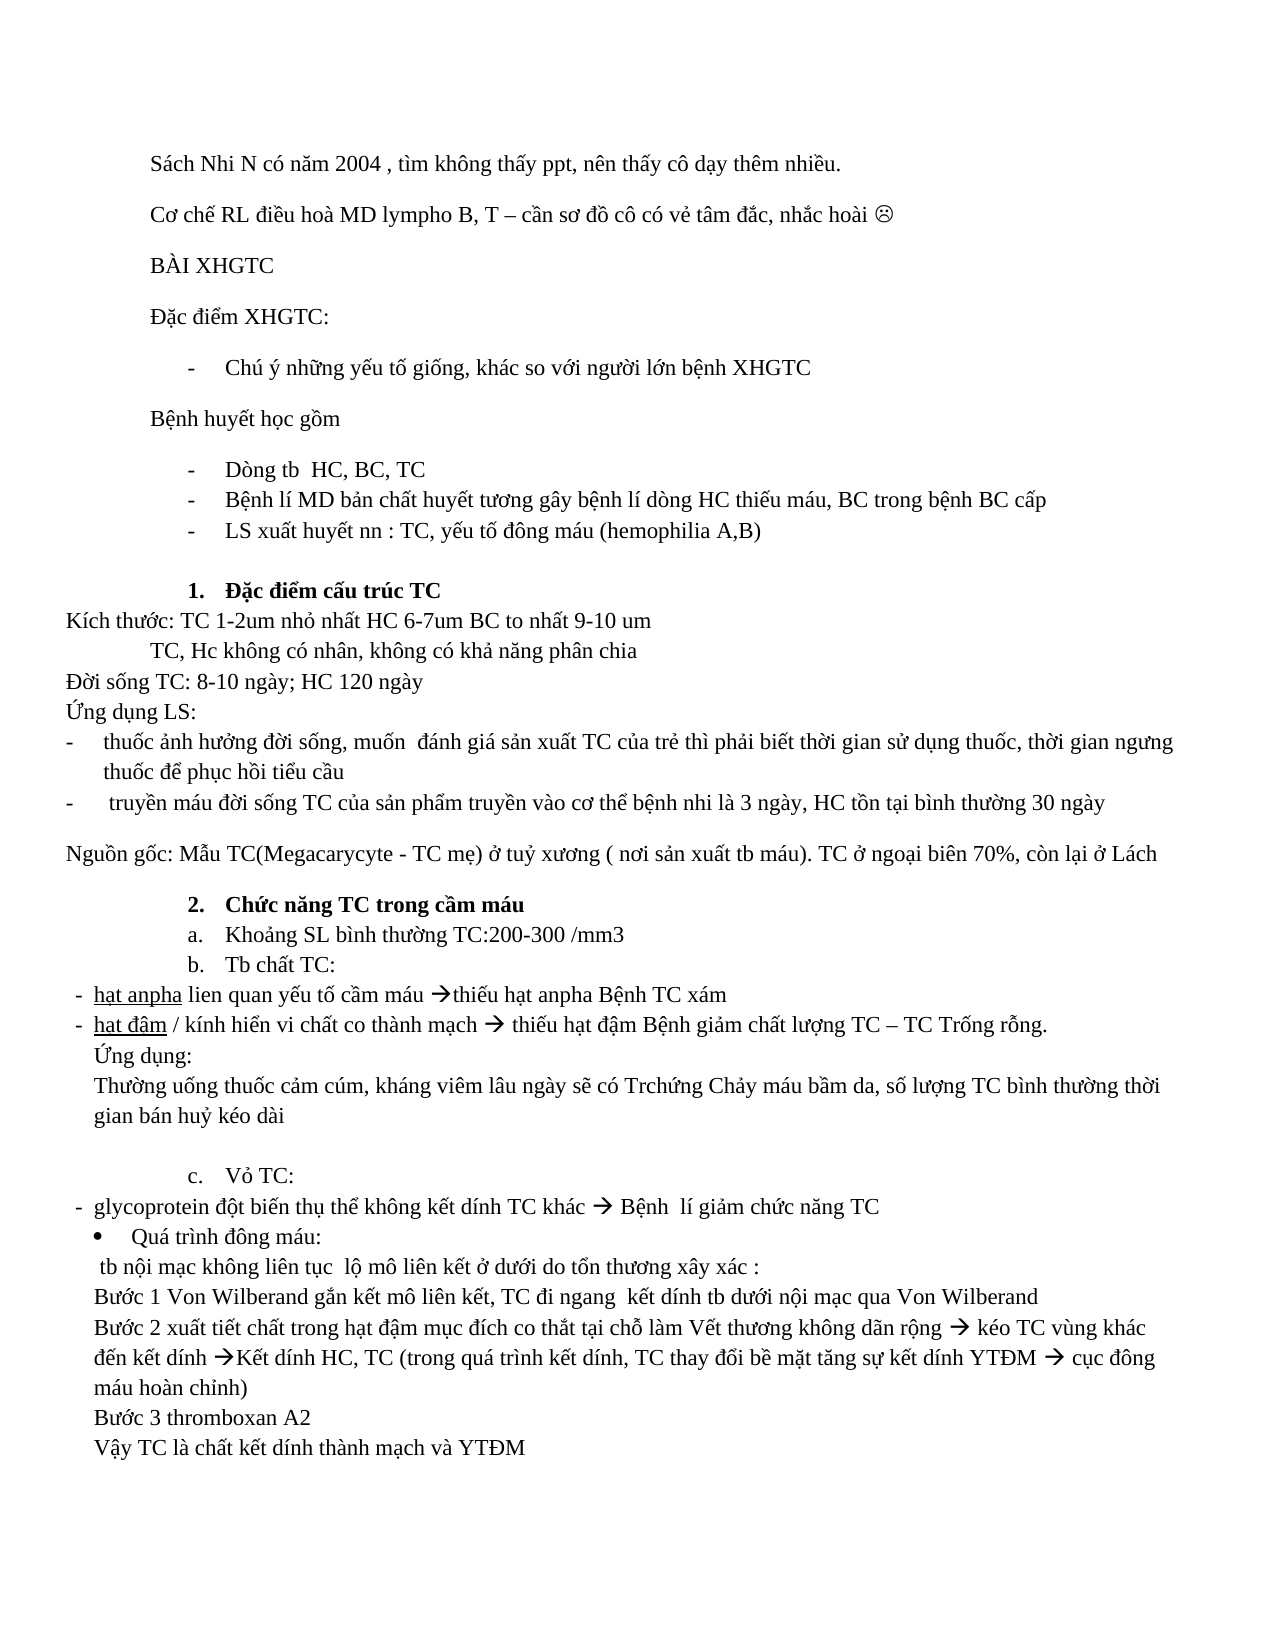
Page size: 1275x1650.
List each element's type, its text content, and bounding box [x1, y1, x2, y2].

list hạt anpha lien quan yếu tố cầm máu thiếu hạt anpha Bệnh TC xám [75, 981, 1181, 1008]
text Sách Nhi N có năm 2004 , tìm không thấy ppt, nên thấy cô dạy thêm nhiều. [150, 150, 1181, 176]
list TC, Hc không có nhân, không có khả năng phân chia [66, 637, 1181, 664]
text Cơ chế RL điều hoà MD lympho B, T – cần sơ đồ cô có vẻ tâm đắc, nhắc hoài [150, 201, 1181, 227]
list Bước 1 Von Wilberand gắn kết mô liên kết, TC đi ngang kết dính tb dưới nội mạc qua Von Wilberand [94, 1283, 1181, 1310]
list thuốc ảnh hưởng đời sống, muốn đánh giá sản xuất TC của trẻ thì phải biết thời gian sử dụng thuốc, thời gian ngưng thuốc để phục hồi tiểu cầu [66, 728, 1181, 785]
list Bước 3 thromboxan A2 [94, 1404, 1181, 1431]
list Tb chất TC: [187, 951, 1181, 977]
list truyền máu đời sống TC của sản phẩm truyền vào cơ thể bệnh nhi là 3 ngày, HC tồn tại bình thường 30 ngày [66, 788, 1181, 815]
list tb nội mạc không liên tục lộ mô liên kết ở dưới do tổn thương xây xác : [94, 1253, 1181, 1279]
list hạt đậm / kính hiển vi chất co thành mạch thiếu hạt đậm Bệnh giảm chất lượng TC – TC Trống rỗng. [75, 1011, 1181, 1038]
list Ứng dụng: [94, 1042, 1181, 1068]
list Kích thước: TC 1-2um nhỏ nhất HC 6-7um BC to nhất 9-10 um [66, 607, 1181, 634]
list Dòng tb HC, BC, TC [187, 456, 1181, 483]
list Chú ý những yếu tố giống, khác so với người lớn bệnh XHGTC [187, 354, 1181, 381]
text Nguồn gốc: Mẫu TC(Megacarycyte - TC mẹ) ở tuỷ xương ( nơi sản xuất tb máu). TC ở ngoại biên 70%, còn lại ở Lách [66, 839, 1181, 866]
list Đặc điểm cấu trúc TC [187, 577, 1181, 603]
list Thường uống thuốc cảm cúm, kháng viêm lâu ngày sẽ có Trchứng Chảy máu bầm da, số lượng TC bình thường thời gian bán huỷ kéo dài [94, 1072, 1181, 1128]
text BÀI XHGTC [150, 252, 1181, 278]
list Vỏ TC: [187, 1162, 1181, 1189]
list Đời sống TC: 8-10 ngày; HC 120 ngày [66, 668, 1181, 694]
list Ứng dụng LS: [66, 698, 1181, 724]
list LS xuất huyết nn : TC, yếu tố đông máu (hemophilia A,B) [187, 517, 1181, 543]
text Bệnh huyết học gồm [150, 405, 1181, 432]
list Chức năng TC trong cầm máu [187, 891, 1181, 917]
text Đặc điểm XHGTC: [150, 303, 1181, 329]
list glycoprotein đột biến thụ thể không kết dính TC khác Bệnh lí giảm chức năng TC [75, 1193, 1181, 1219]
list Khoảng SL bình thường TC:200-300 /mm3 [187, 921, 1181, 947]
list Quá trình đông máu: [94, 1223, 1181, 1249]
list Vậy TC là chất kết dính thành mạch và YTĐM [94, 1434, 1181, 1461]
list Bệnh lí MD bản chất huyết tương gây bệnh lí dòng HC thiếu máu, BC trong bệnh BC cấp [187, 486, 1181, 513]
list Bước 2 xuất tiết chất trong hạt đậm mục đích co thắt tại chỗ làm Vết thương không dãn rộng kéo TC vùng khác đến kết dính Kết dính HC, TC (trong quá trình kết dính, TC thay đổi bề mặt tăng sự kết dính YTĐM cục đông máu hoàn chỉnh) [94, 1313, 1181, 1400]
